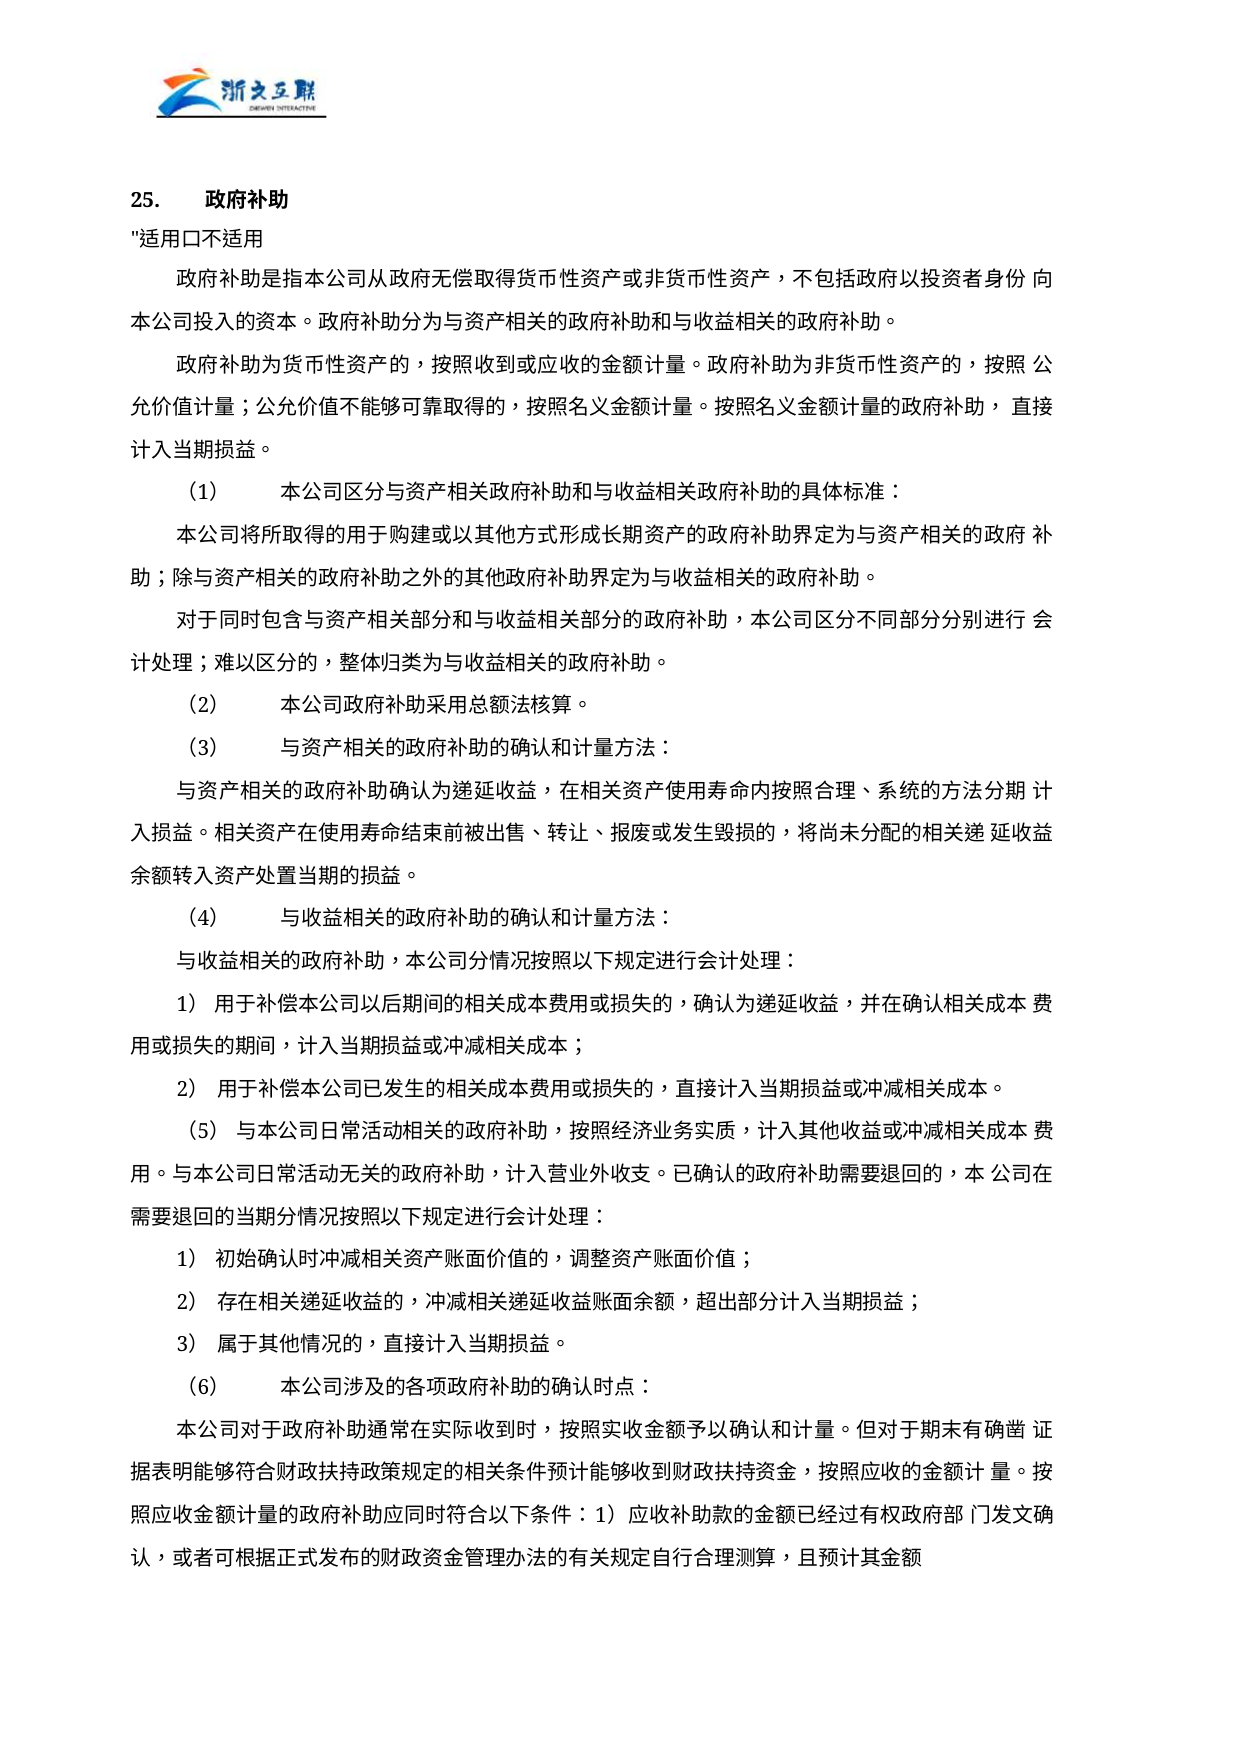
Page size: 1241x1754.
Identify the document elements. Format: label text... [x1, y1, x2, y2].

text 2） 存在相关递延收益的，冲减相关递延收益账面余额，超出部分计入当期损益； [131, 1275, 1056, 1318]
text 本公司对于政府补助通常在实际收到时，按照实收金额予以确认和计量。但对于期末有确凿 证据表明能够符合财政扶持政策规定的相关条件预计能够收到财政扶持资金，按照应收的金额计 量。按照应收金额计量的政府补助应同时符合以下条件：1）应收补助款的金额已经过有权政府部 门发文确认，或者可根据正式发布的财政资金管理办法的有关规定自行合理测算，且预计其金额 [131, 1403, 1056, 1573]
text 与资产相关的政府补助确认为递延收益，在相关资产使用寿命内按照合理、系统的方法分期 计入损益。相关资产在使用寿命结束前被出售、转让、报废或发生毁损的，将尚未分配的相关递 延收益余额转入资产处置当期的损益。 [131, 764, 1056, 892]
text 1） 初始确认时冲减相关资产账面价值的，调整资产账面价值； [131, 1233, 1056, 1275]
text （5） 与本公司日常活动相关的政府补助，按照经济业务实质，计入其他收益或冲减相关成本 费用。与本公司日常活动无关的政府补助，计入营业外收支。已确认的政府补助需要退回的，本 公司在需要退回的当期分情况按照以下规定进行会计处理： [131, 1105, 1056, 1233]
picture [149, 53, 327, 138]
text （3） 与资产相关的政府补助的确认和计量方法： [131, 721, 1056, 764]
subtitle 政府补助 [131, 185, 1056, 214]
text （6） 本公司涉及的各项政府补助的确认时点： [131, 1360, 1056, 1403]
text 与收益相关的政府补助，本公司分情况按照以下规定进行会计处理： [131, 934, 1056, 977]
text 政府补助为货币性资产的，按照收到或应收的金额计量。政府补助为非货币性资产的，按照 公允价值计量；公允价值不能够可靠取得的，按照名义金额计量。按照名义金额计量的政府补助， 直接计入当期损益。 [131, 338, 1056, 466]
text 2） 用于补偿本公司已发生的相关成本费用或损失的，直接计入当期损益或冲减相关成本。 [131, 1062, 1056, 1105]
text （4） 与收益相关的政府补助的确认和计量方法： [131, 892, 1056, 934]
text （2） 本公司政府补助采用总额法核算。 [131, 679, 1056, 721]
text 政府补助是指本公司从政府无偿取得货币性资产或非货币性资产，不包括政府以投资者身份 向本公司投入的资本。政府补助分为与资产相关的政府补助和与收益相关的政府补助。 [131, 253, 1056, 338]
text 3） 属于其他情况的，直接计入当期损益。 [131, 1318, 1056, 1360]
text 1） 用于补偿本公司以后期间的相关成本费用或损失的，确认为递延收益，并在确认相关成本 费用或损失的期间，计入当期损益或冲减相关成本； [131, 977, 1056, 1062]
text 对于同时包含与资产相关部分和与收益相关部分的政府补助，本公司区分不同部分分别进行 会计处理；难以区分的，整体归类为与收益相关的政府补助。 [131, 593, 1056, 679]
text 本公司将所取得的用于购建或以其他方式形成长期资产的政府补助界定为与资产相关的政府 补助；除与资产相关的政府补助之外的其他政府补助界定为与收益相关的政府补助。 [131, 508, 1056, 593]
text "适用口不适用 [131, 224, 1056, 253]
text （1） 本公司区分与资产相关政府补助和与收益相关政府补助的具体标准： [131, 466, 1056, 508]
